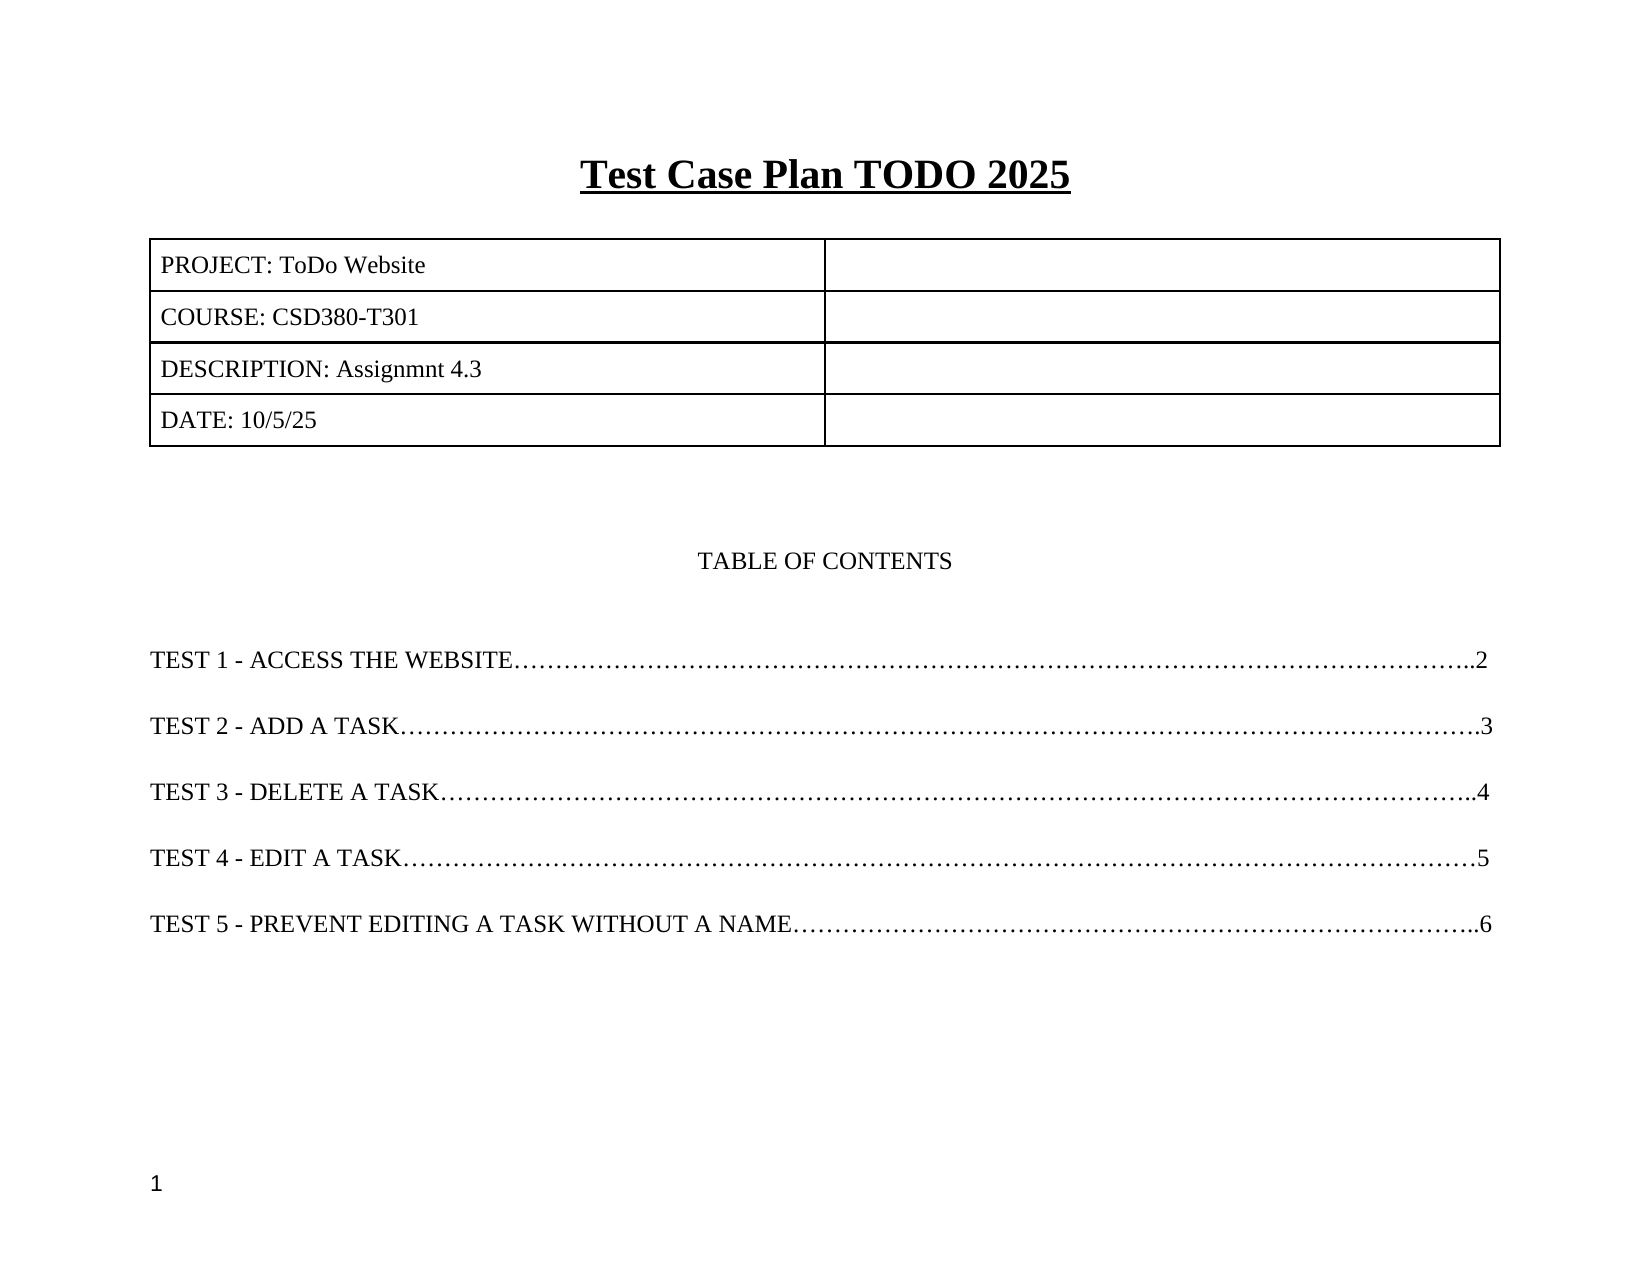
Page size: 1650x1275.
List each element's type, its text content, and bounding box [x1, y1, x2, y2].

text TEST 2 - ADD A TASK………………………………………………………………………………………………………………….3 [150, 711, 1500, 740]
table_cell DESCRIPTION: Assignmnt 4.3 [151, 344, 824, 393]
table_header [826, 240, 1499, 290]
table_cell DATE: 10/5/25 [151, 395, 824, 445]
text TEST 1 - ACCESS THE WEBSITE……………………………………………………………………………………………………..2 [150, 645, 1500, 674]
text TABLE OF CONTENTS [150, 546, 1500, 575]
table_cell COURSE: CSD380-T301 [151, 292, 824, 341]
table_cell [826, 344, 1499, 393]
text TEST 5 - PREVENT EDITING A TASK WITHOUT A NAME………………………………………………………………………..6 [150, 909, 1500, 938]
table_header PROJECT: ToDo Website [151, 240, 824, 290]
table_cell [826, 395, 1499, 445]
table_cell [826, 292, 1499, 341]
text TEST 4 - EDIT A TASK…………………………………………………………………………………………………………………5 [150, 843, 1500, 872]
text Test Case Plan TODO 2025 [150, 150, 1500, 198]
text TEST 3 - DELETE A TASK……………………………………………………………………………………………………………..4 [150, 777, 1500, 806]
